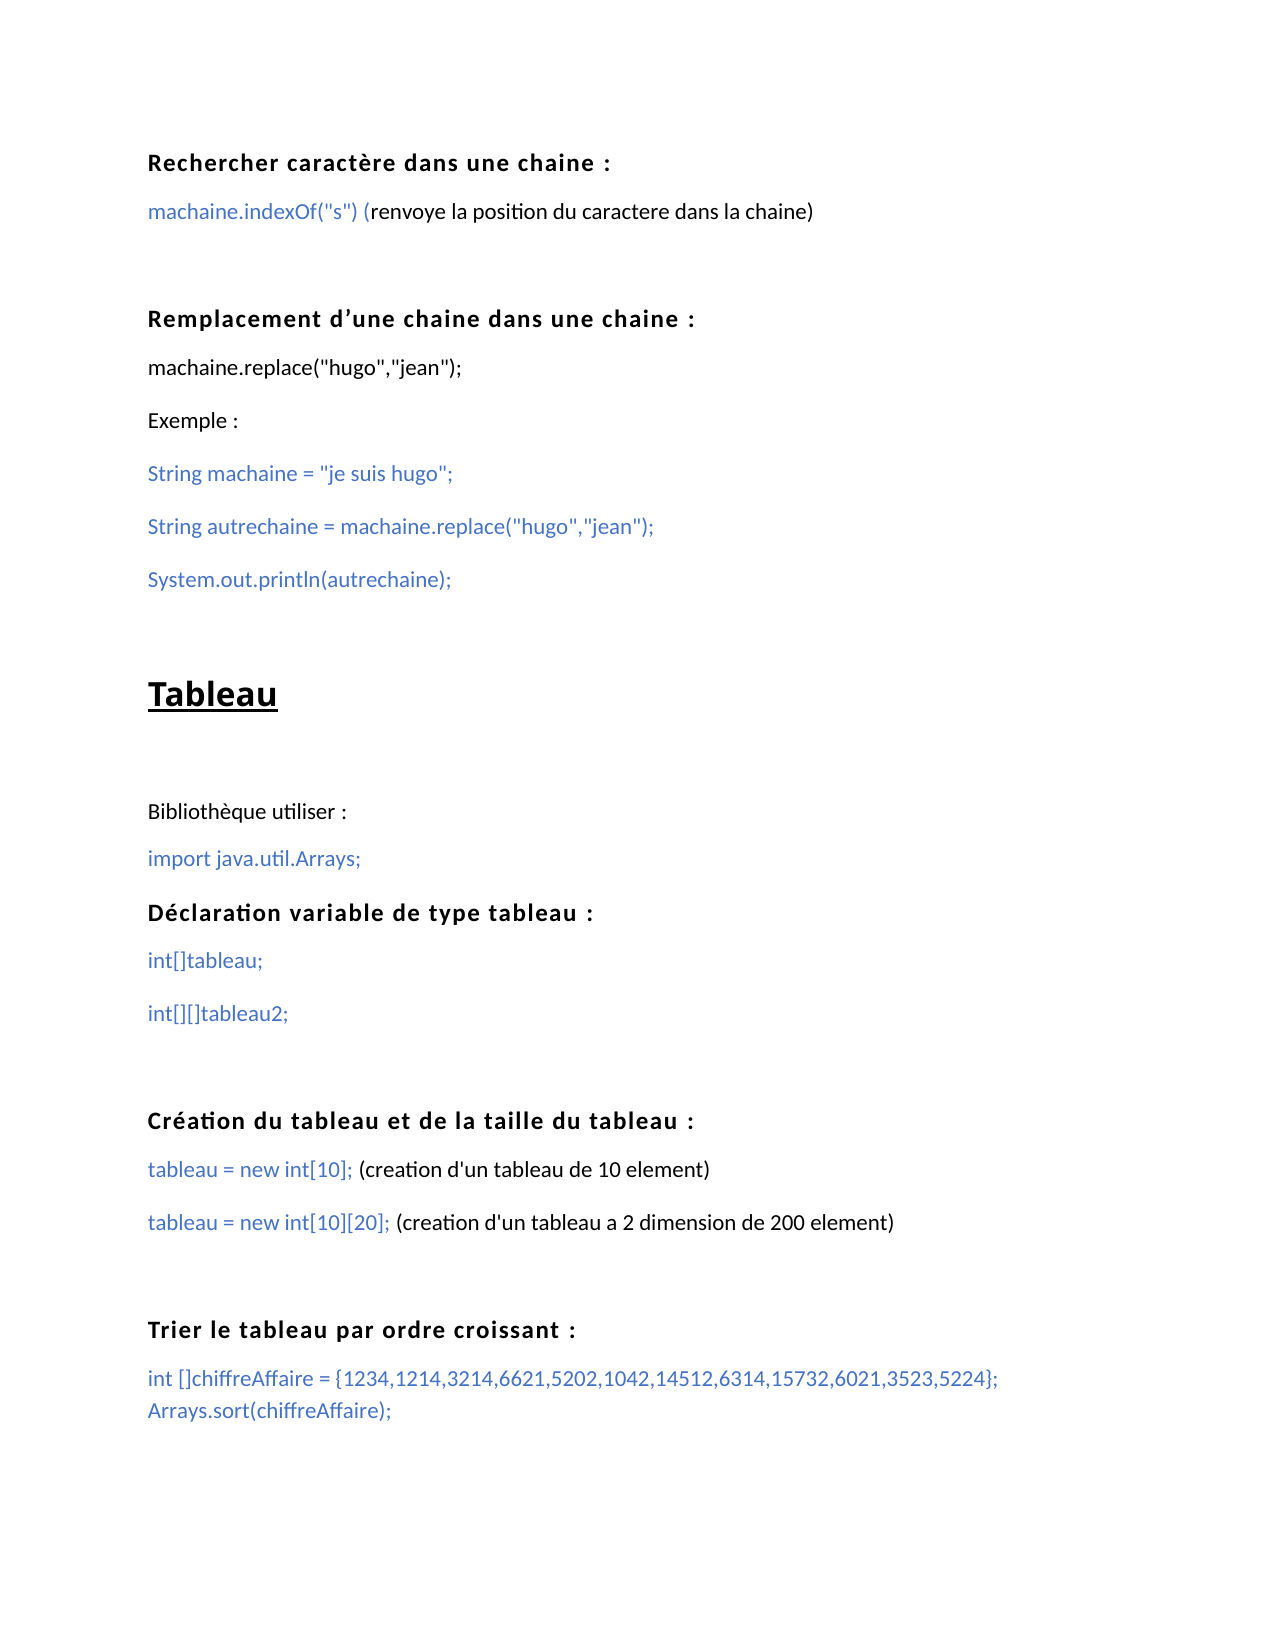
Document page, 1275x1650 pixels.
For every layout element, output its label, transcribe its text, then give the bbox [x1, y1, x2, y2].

text tableau = new int[10]; (creation d'un tableau de 10 element) [148, 1155, 1127, 1183]
text Exemple : [148, 406, 1127, 434]
text import java.util.Arrays; [148, 844, 1127, 872]
text System.out.println(autrechaine); [148, 565, 1127, 593]
text String machaine = "je suis hugo"; [148, 459, 1127, 487]
subtitle Déclaration variable de type tableau : [148, 897, 1127, 927]
text int []chiffreAffaire = {1234,1214,3214,6621,5202,1042,14512,6314,15732,6021,3523,5224}; Arrays.sort(chiffreAffaire); [148, 1364, 1127, 1424]
text String autrechaine = machaine.replace("hugo","jean"); [148, 512, 1127, 540]
subtitle Trier le tableau par ordre croissant : [148, 1314, 1127, 1345]
subtitle Rechercher caractère dans une chaine : [148, 148, 1127, 178]
text machaine.indexOf("s") (renvoye la position du caractere dans la chaine) [148, 197, 1127, 225]
text machaine.replace("hugo","jean"); [148, 353, 1127, 381]
text Tableau [148, 671, 1127, 716]
text tableau = new int[10][20]; (creation d'un tableau a 2 dimension de 200 element) [148, 1208, 1127, 1236]
text int[][]tableau2; [148, 999, 1127, 1027]
subtitle Création du tableau et de la taille du tableau : [148, 1106, 1127, 1136]
text int[]tableau; [148, 946, 1127, 974]
subtitle Remplacement d’une chaine dans une chaine : [148, 303, 1127, 334]
text Bibliothèque utiliser : [148, 797, 1127, 825]
